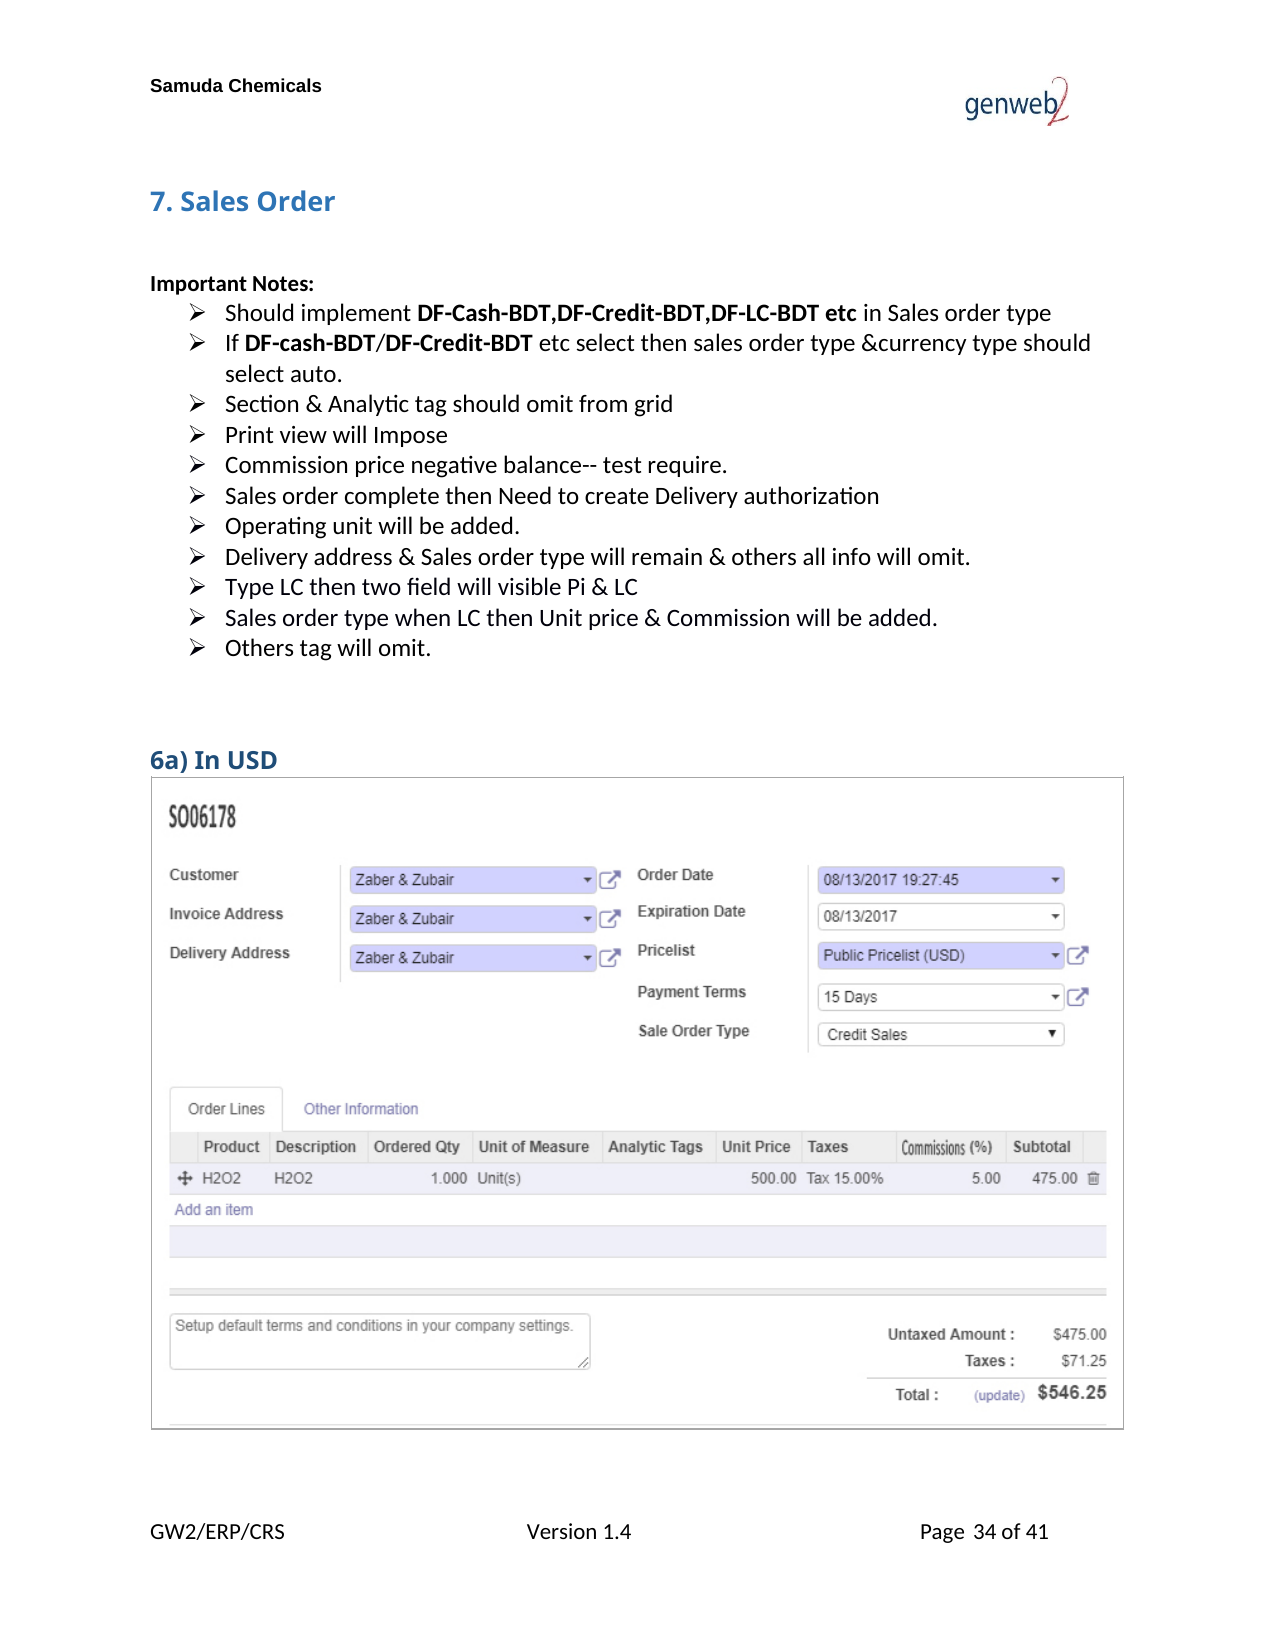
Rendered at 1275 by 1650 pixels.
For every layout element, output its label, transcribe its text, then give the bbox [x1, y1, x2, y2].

list Sales order type when LC then Unit price & Commission will be added. [187, 602, 1125, 632]
picture [965, 76, 1068, 125]
list Delivery address & Sales order type will remain & others all info will omit. [187, 541, 1125, 571]
list Sales order complete then Need to create Delivery authorization [187, 480, 1125, 510]
list Type LC then two field will visible Pi & LC [187, 571, 1125, 602]
subtitle 7. Sales Order [150, 183, 1125, 220]
list Commission price negative balance-- test require. [187, 449, 1125, 480]
list Print view will Impose [187, 419, 1125, 449]
subtitle 6a) In USD [150, 742, 1125, 776]
list Should implement DF-Cash-BDT,DF-Credit-BDT,DF-LC-BDT etc in Sales order type [187, 297, 1125, 327]
text Important Notes: [150, 269, 1125, 297]
list Operating unit will be added. [187, 510, 1125, 541]
list Others tag will omit. [187, 632, 1125, 663]
list If DF-cash-BDT/DF-Credit-BDT etc select then sales order type &currency type should select auto. [187, 327, 1125, 388]
picture [152, 778, 1123, 1428]
list Section & Analytic tag should omit from grid [187, 388, 1125, 419]
